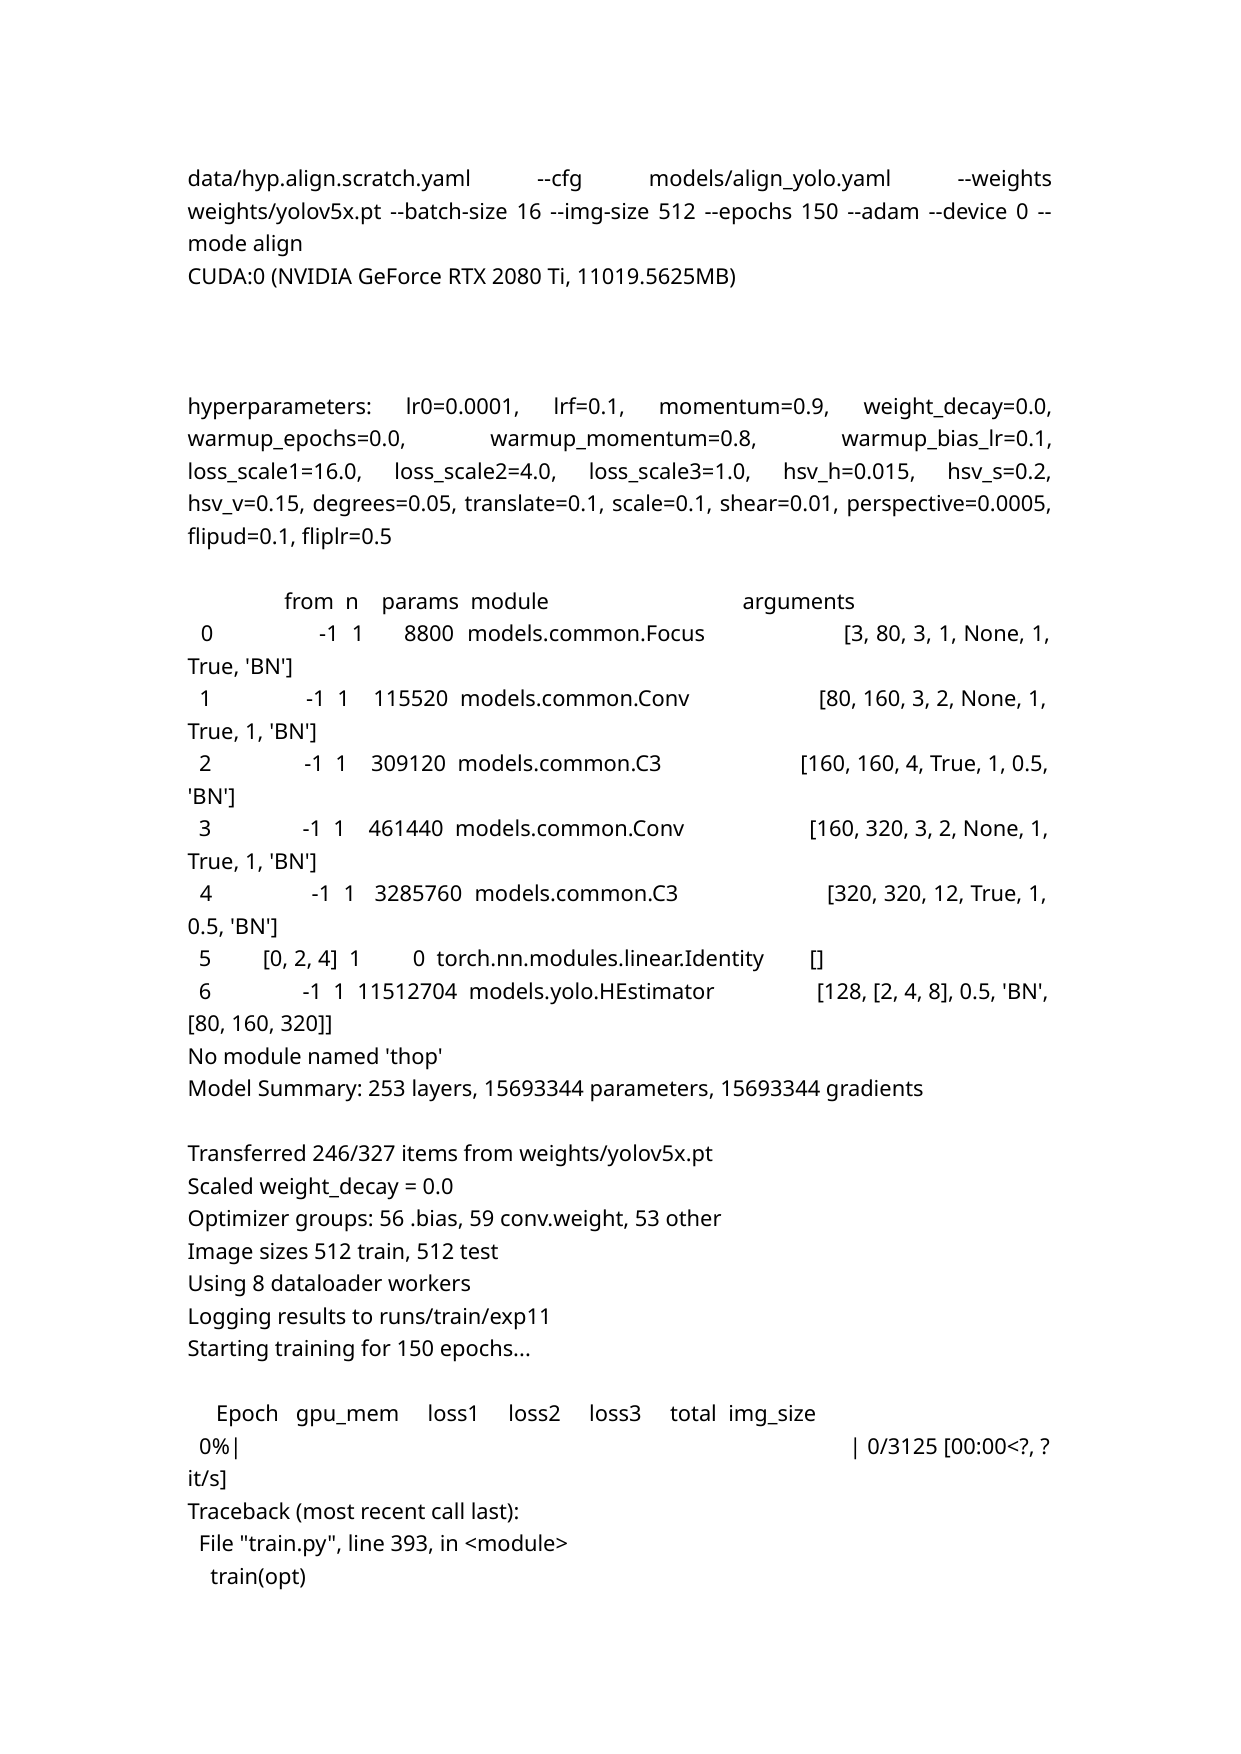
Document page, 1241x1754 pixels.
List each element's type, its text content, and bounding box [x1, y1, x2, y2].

text Using 8 dataloader workers [187, 1267, 1053, 1299]
text 6 -1 1 11512704 models.yolo.HEstimator [128, [2, 4, 8], 0.5, 'BN', [80, 160, 320]] [187, 974, 1053, 1039]
text hyperparameters: lr0=0.0001, lrf=0.1, momentum=0.9, weight_decay=0.0, warmup_epochs=0.0, warmup_momentum=0.8, warmup_bias_lr=0.1, loss_scale1=16.0, loss_scale2=4.0, loss_scale3=1.0, hsv_h=0.015, hsv_s=0.2, hsv_v=0.15, degrees=0.05, translate=0.1, scale=0.1, shear=0.01, perspective=0.0005, flipud=0.1, fliplr=0.5 [187, 389, 1053, 552]
text CUDA:0 (NVIDIA GeForce RTX 2080 Ti, 11019.5625MB) [187, 259, 1053, 292]
text 2 -1 1 309120 models.common.C3 [160, 160, 4, True, 1, 0.5, 'BN'] [187, 747, 1053, 812]
text Starting training for 150 epochs... [187, 1332, 1053, 1364]
text Logging results to runs/train/exp11 [187, 1299, 1053, 1332]
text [187, 162, 1053, 259]
text File "train.py", line 393, in <module> [187, 1527, 1053, 1559]
text Traceback (most recent call last): [187, 1494, 1053, 1527]
text 3 -1 1 461440 models.common.Conv [160, 320, 3, 2, None, 1, True, 1, 'BN'] [187, 812, 1053, 877]
text 0 -1 1 8800 models.common.Focus [3, 80, 3, 1, None, 1, True, 'BN'] [187, 617, 1053, 682]
text Epoch gpu_mem loss1 loss2 loss3 total img_size [187, 1397, 1053, 1429]
text Transferred 246/327 items from weights/yolov5x.pt [187, 1137, 1053, 1169]
text from n params module arguments [187, 584, 1053, 617]
text Scaled weight_decay = 0.0 [187, 1169, 1053, 1202]
text 0%| | 0/3125 [00:00<?, ?it/s] [187, 1429, 1053, 1494]
text 1 -1 1 115520 models.common.Conv [80, 160, 3, 2, None, 1, True, 1, 'BN'] [187, 682, 1053, 747]
text train(opt) [187, 1559, 1053, 1592]
text No module named 'thop' [187, 1039, 1053, 1072]
text Image sizes 512 train, 512 test [187, 1234, 1053, 1267]
text Optimizer groups: 56 .bias, 59 conv.weight, 53 other [187, 1202, 1053, 1234]
text 5 [0, 2, 4] 1 0 torch.nn.modules.linear.Identity [] [187, 942, 1053, 974]
text 4 -1 1 3285760 models.common.C3 [320, 320, 12, True, 1, 0.5, 'BN'] [187, 877, 1053, 942]
text Model Summary: 253 layers, 15693344 parameters, 15693344 gradients [187, 1072, 1053, 1104]
